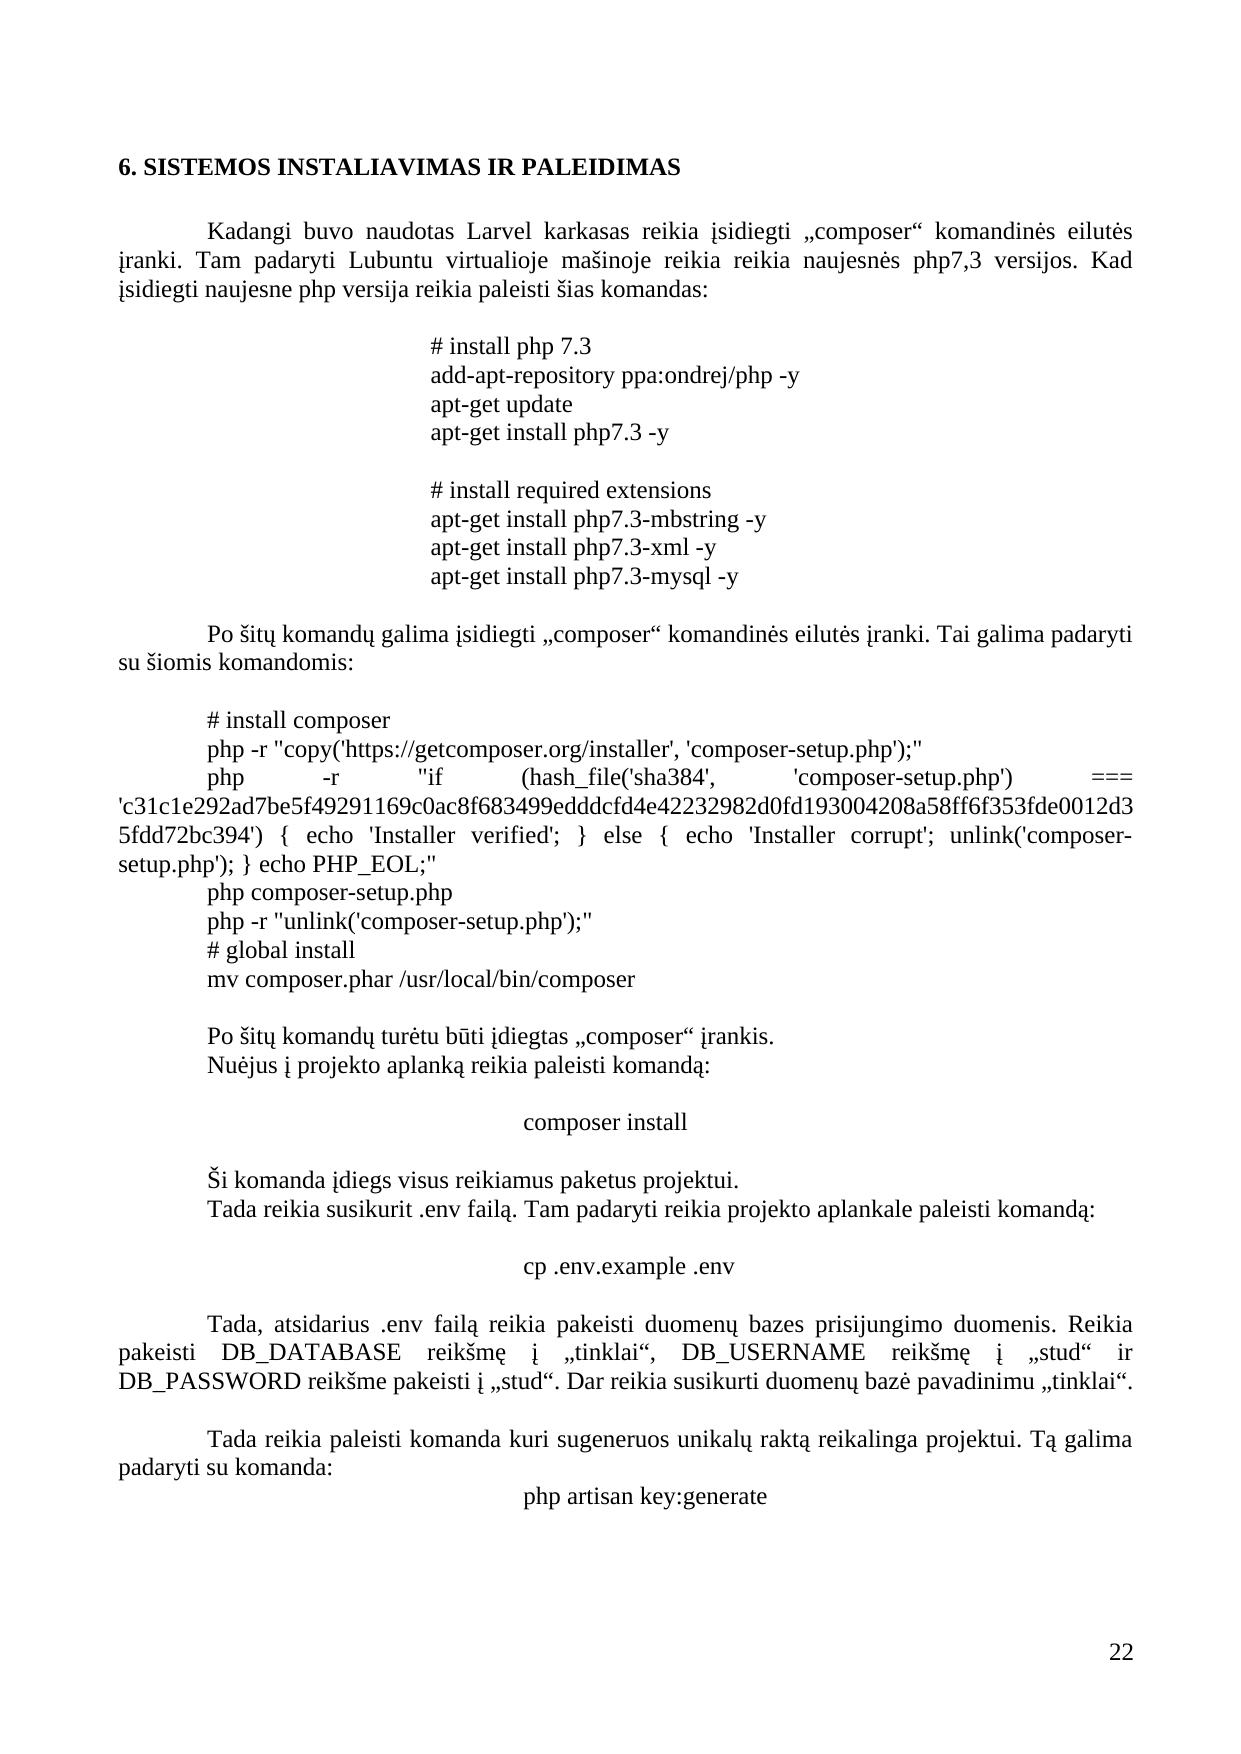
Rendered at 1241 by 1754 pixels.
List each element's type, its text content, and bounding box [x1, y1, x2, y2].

text php composer-setup.php [118, 877, 1134, 906]
text Ši komanda įdiegs visus reikiamus paketus projektui. [118, 1165, 1134, 1194]
text Tada, atsidarius .env failą reikia pakeisti duomenų bazes prisijungimo duomenis. Reikia pakeisti DB_DATABASE reikšmę į „tinklai“, DB_USERNAME reikšmę į „stud“ ir DB_PASSWORD reikšme pakeisti į „stud“. Dar reikia susikurti duomenų bazė pavadinimu „tinklai“. [118, 1309, 1134, 1395]
text Po šitų komandų galima įsidiegti „composer“ komandinės eilutės įranki. Tai galima padaryti su šiomis komandomis: [118, 619, 1134, 676]
text Kadangi buvo naudotas Larvel karkasas reikia įsidiegti „composer“ komandinės eilutės įranki. Tam padaryti Lubuntu virtualioje mašinoje reikia reikia naujesnės php7,3 versijos. Kad įsidiegti naujesne php versija reikia paleisti šias komandas: [118, 216, 1134, 302]
text # install composer [118, 705, 1134, 734]
text php artisan key:generate [118, 1481, 1134, 1510]
text # global install [118, 935, 1134, 964]
text add-apt-repository ppa:ondrej/php -y [342, 360, 1134, 389]
text mv composer.phar /usr/local/bin/composer [118, 964, 1134, 992]
text Nuėjus į projekto aplanką reikia paleisti komandą: [118, 1050, 1134, 1079]
text php -r "unlink('composer-setup.php');" [118, 906, 1134, 935]
text Po šitų komandų turėtu būti įdiegtas „composer“ įrankis. [118, 1021, 1134, 1050]
text apt-get install php7.3-mysql -y [342, 561, 1134, 590]
text apt-get install php7.3-xml -y [342, 532, 1134, 561]
text apt-get update [342, 389, 1134, 417]
text apt-get install php7.3 -y [342, 417, 1134, 446]
text php -r "copy('https://getcomposer.org/installer', 'composer-setup.php');" [118, 734, 1134, 762]
text cp .env.example .env [118, 1251, 1134, 1280]
text composer install [388, 1107, 1134, 1136]
text # install required extensions [342, 475, 1134, 504]
text # install php 7.3 [342, 331, 1134, 360]
subtitle Sistemos instaliavimas ir paleidimas [118, 152, 1134, 181]
text php -r "if (hash_file('sha384', 'composer-setup.php') === 'c31c1e292ad7be5f49291169c0ac8f683499edddcfd4e42232982d0fd193004208a58ff6f353fde0012d35fdd72bc394') { echo 'Installer verified'; } else { echo 'Installer corrupt'; unlink('composer-setup.php'); } echo PHP_EOL;" [118, 762, 1134, 877]
text apt-get install php7.3-mbstring -y [342, 504, 1134, 532]
text Tada reikia susikurit .env failą. Tam padaryti reikia projekto aplankale paleisti komandą: [118, 1194, 1134, 1222]
text Tada reikia paleisti komanda kuri sugeneruos unikalų raktą reikalinga projektui. Tą galima padaryti su komanda: [118, 1424, 1134, 1481]
